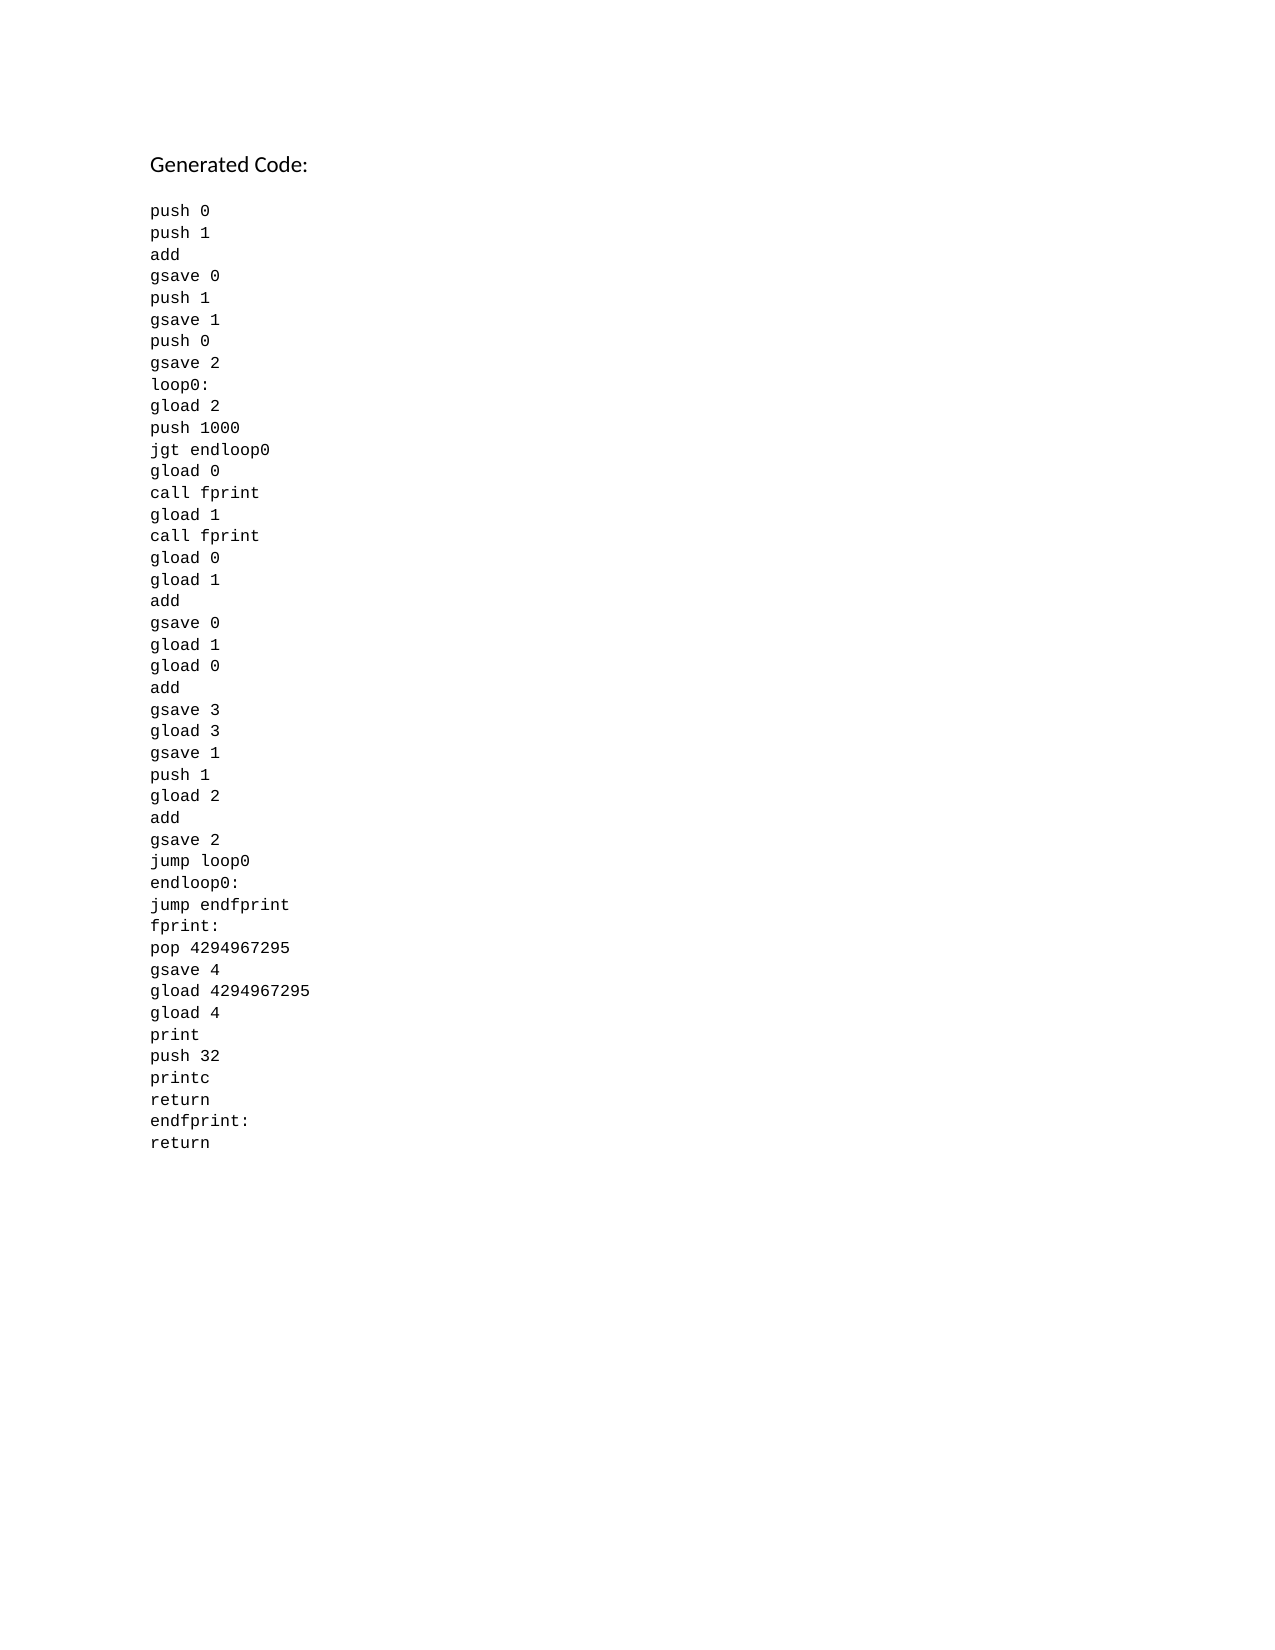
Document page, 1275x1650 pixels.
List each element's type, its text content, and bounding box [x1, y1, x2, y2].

text fprint: [150, 918, 1125, 937]
text jump endfprint [150, 896, 1125, 915]
text print [150, 1026, 1125, 1045]
text return [150, 1091, 1125, 1110]
text jgt endloop0 [150, 441, 1125, 460]
text gload 1 [150, 571, 1125, 590]
text gload 4 [150, 1005, 1125, 1023]
text call fprint [150, 485, 1125, 503]
text gload 2 [150, 788, 1125, 807]
text printc [150, 1070, 1125, 1088]
text gload 2 [150, 398, 1125, 417]
text gsave 0 [150, 615, 1125, 633]
text push 1 [150, 290, 1125, 308]
text loop0: [150, 376, 1125, 395]
text gsave 1 [150, 311, 1125, 330]
text jump loop0 [150, 853, 1125, 872]
text gsave 0 [150, 268, 1125, 287]
text gload 0 [150, 463, 1125, 482]
text gload 3 [150, 723, 1125, 742]
text gload 1 [150, 506, 1125, 525]
text gsave 3 [150, 701, 1125, 720]
text endloop0: [150, 875, 1125, 893]
text return [150, 1135, 1125, 1153]
text gsave 2 [150, 355, 1125, 373]
text gload 4294967295 [150, 983, 1125, 1002]
text push 0 [150, 203, 1125, 222]
text push 0 [150, 333, 1125, 352]
text gsave 2 [150, 831, 1125, 850]
text pop 4294967295 [150, 940, 1125, 958]
text Generated Code: [150, 150, 1125, 178]
text add [150, 810, 1125, 828]
text push 1000 [150, 420, 1125, 438]
text call fprint [150, 528, 1125, 547]
text add [150, 680, 1125, 698]
text gload 1 [150, 636, 1125, 655]
text push 32 [150, 1048, 1125, 1067]
text endfprint: [150, 1113, 1125, 1132]
text push 1 [150, 766, 1125, 785]
text gload 0 [150, 550, 1125, 568]
text add [150, 593, 1125, 612]
text gload 0 [150, 658, 1125, 677]
text gsave 4 [150, 961, 1125, 980]
text push 1 [150, 225, 1125, 243]
text gsave 1 [150, 745, 1125, 763]
text add [150, 246, 1125, 265]
